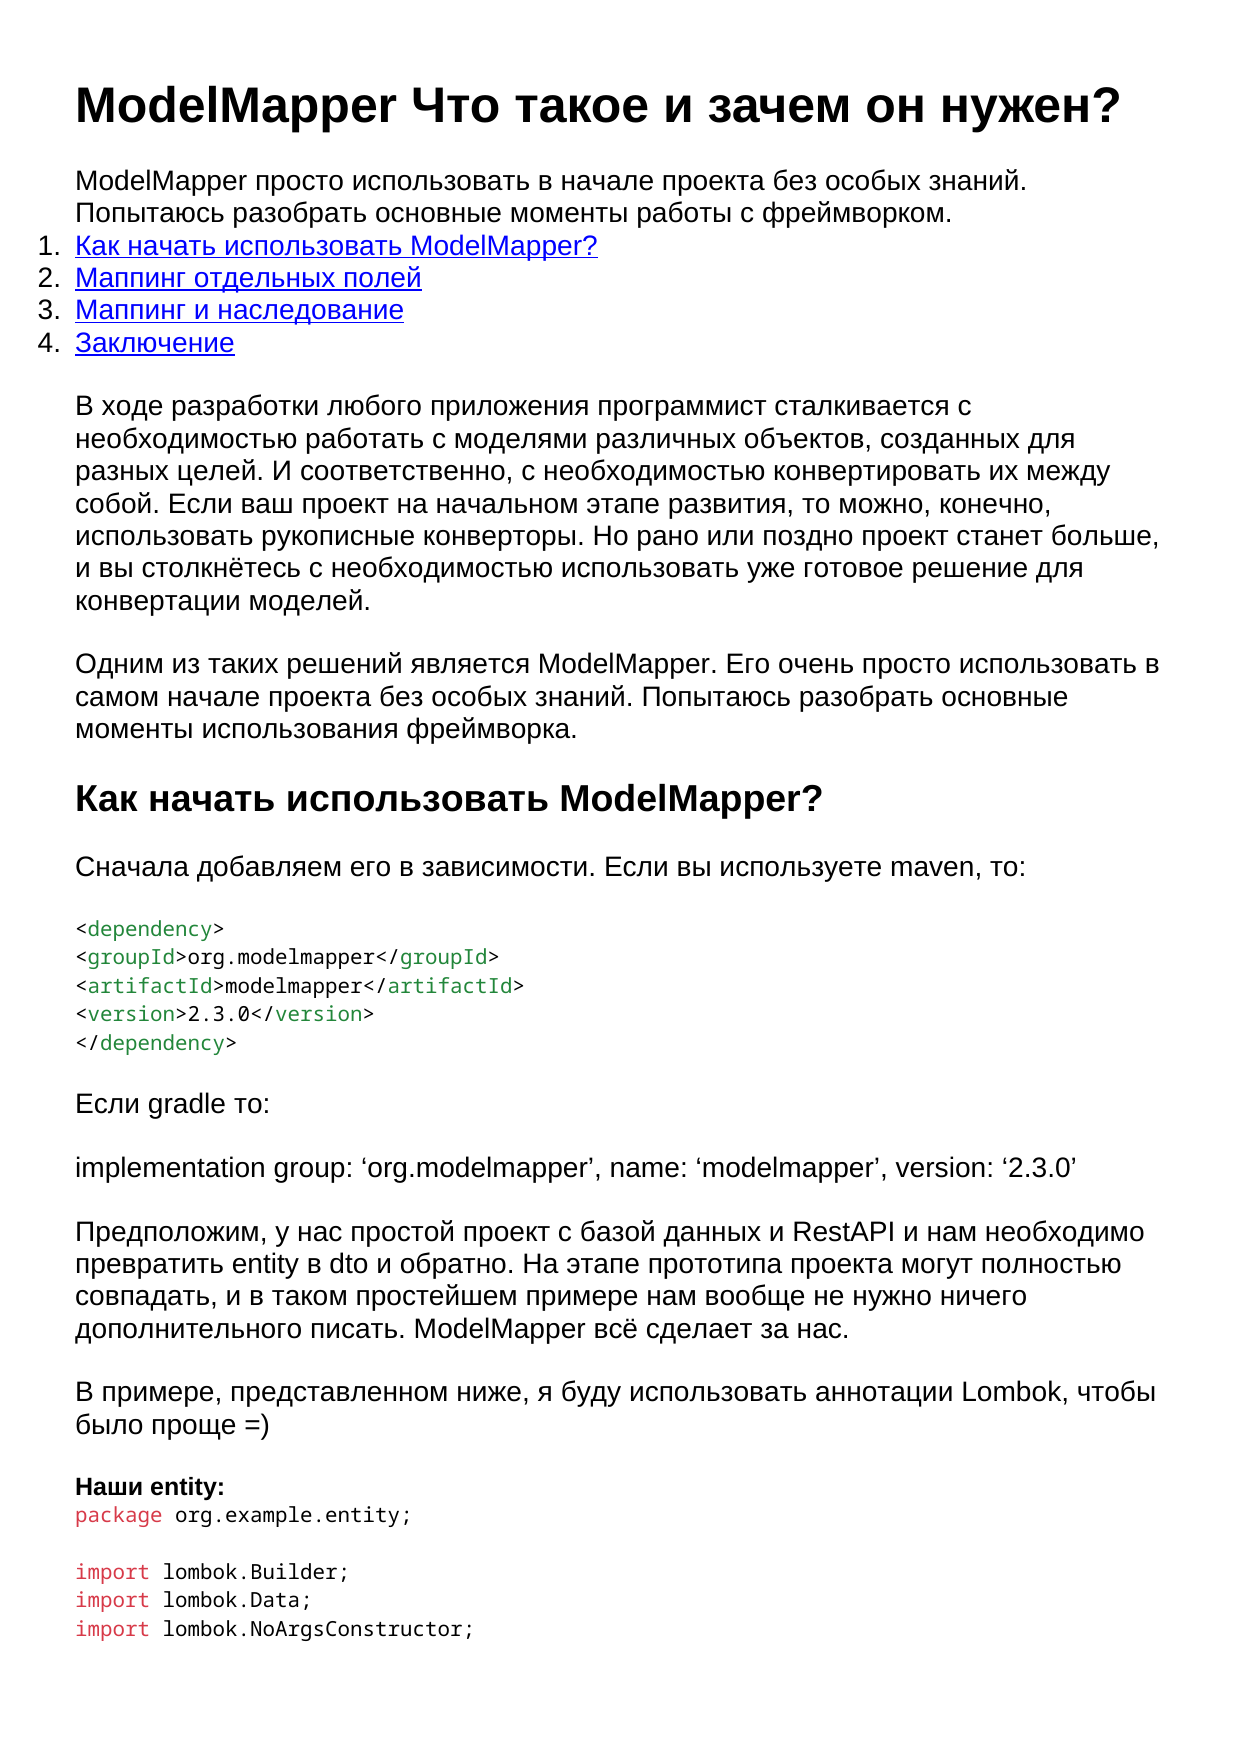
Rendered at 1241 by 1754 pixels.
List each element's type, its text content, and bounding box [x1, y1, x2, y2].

text Сначала добавляем его в зависимости. Если вы используете maven, то: [75, 850, 1165, 883]
text В примере, представленном ниже, я буду использовать аннотации Lombok, чтобы было проще =) [75, 1375, 1165, 1440]
text package org.example.entity; [75, 1500, 1165, 1529]
text Если gradle то: [75, 1087, 1165, 1120]
text <version>2.3.0</version> [75, 999, 1165, 1028]
text import lombok.Builder; [75, 1557, 1165, 1586]
text <groupId>org.modelmapper</groupId> [75, 942, 1165, 971]
list Как начать использовать ModelMapper? [37, 228, 1165, 261]
text Одним из таких решений является МodelMapper. Его очень просто использовать в самом начале проекта без особых знаний. Попытаюсь разобрать основные моменты использования фреймворка. [75, 647, 1165, 744]
text ModelМapper просто использовать в начале проекта без особых знаний. Попытаюсь разобрать основные моменты работы с фреймворком. [75, 164, 1165, 228]
list Заключение [37, 326, 1165, 358]
text <artifactId>modelmapper</artifactId> [75, 971, 1165, 999]
text implementation group: ‘org.modelmapper’, name: ‘modelmapper’, version: ‘2.3.0’ [75, 1151, 1165, 1183]
text <dependency> [75, 914, 1165, 942]
text Предположим, у нас простой проект с базой данных и RestAPI и нам необходимо превратить entity в dto и обратно. На этапе прототипа проекта могут полностью совпадать, и в таком простейшем примере нам вообще не нужно ничего дополнительного писать. МodelMapper всё сделает за нас. [75, 1214, 1165, 1344]
text import lombok.NoArgsConstructor; [75, 1614, 1165, 1642]
text В ходе разработки любого приложения программист сталкивается с необходимостью работать с моделями различных объектов, созданных для разных целей. И соответственно, с необходимостью конвертировать их между собой. Если ваш проект на начальном этапе развития, то можно, конечно, использовать рукописные конверторы. Но рано или поздно проект станет больше, и вы столкнётесь с необходимостью использовать уже готовое решение для конвертации моделей. [75, 389, 1165, 616]
text </dependency> [75, 1028, 1165, 1056]
text Наши entity: [75, 1471, 1165, 1500]
text Как начать использовать ModelMapper? [75, 776, 1165, 819]
list Маппинг и наследование [37, 293, 1165, 326]
text ModelMapper Что такое и зачем он нужен? [75, 75, 1165, 132]
text import lombok.Data; [75, 1586, 1165, 1614]
list Маппинг отдельных полей [37, 261, 1165, 293]
